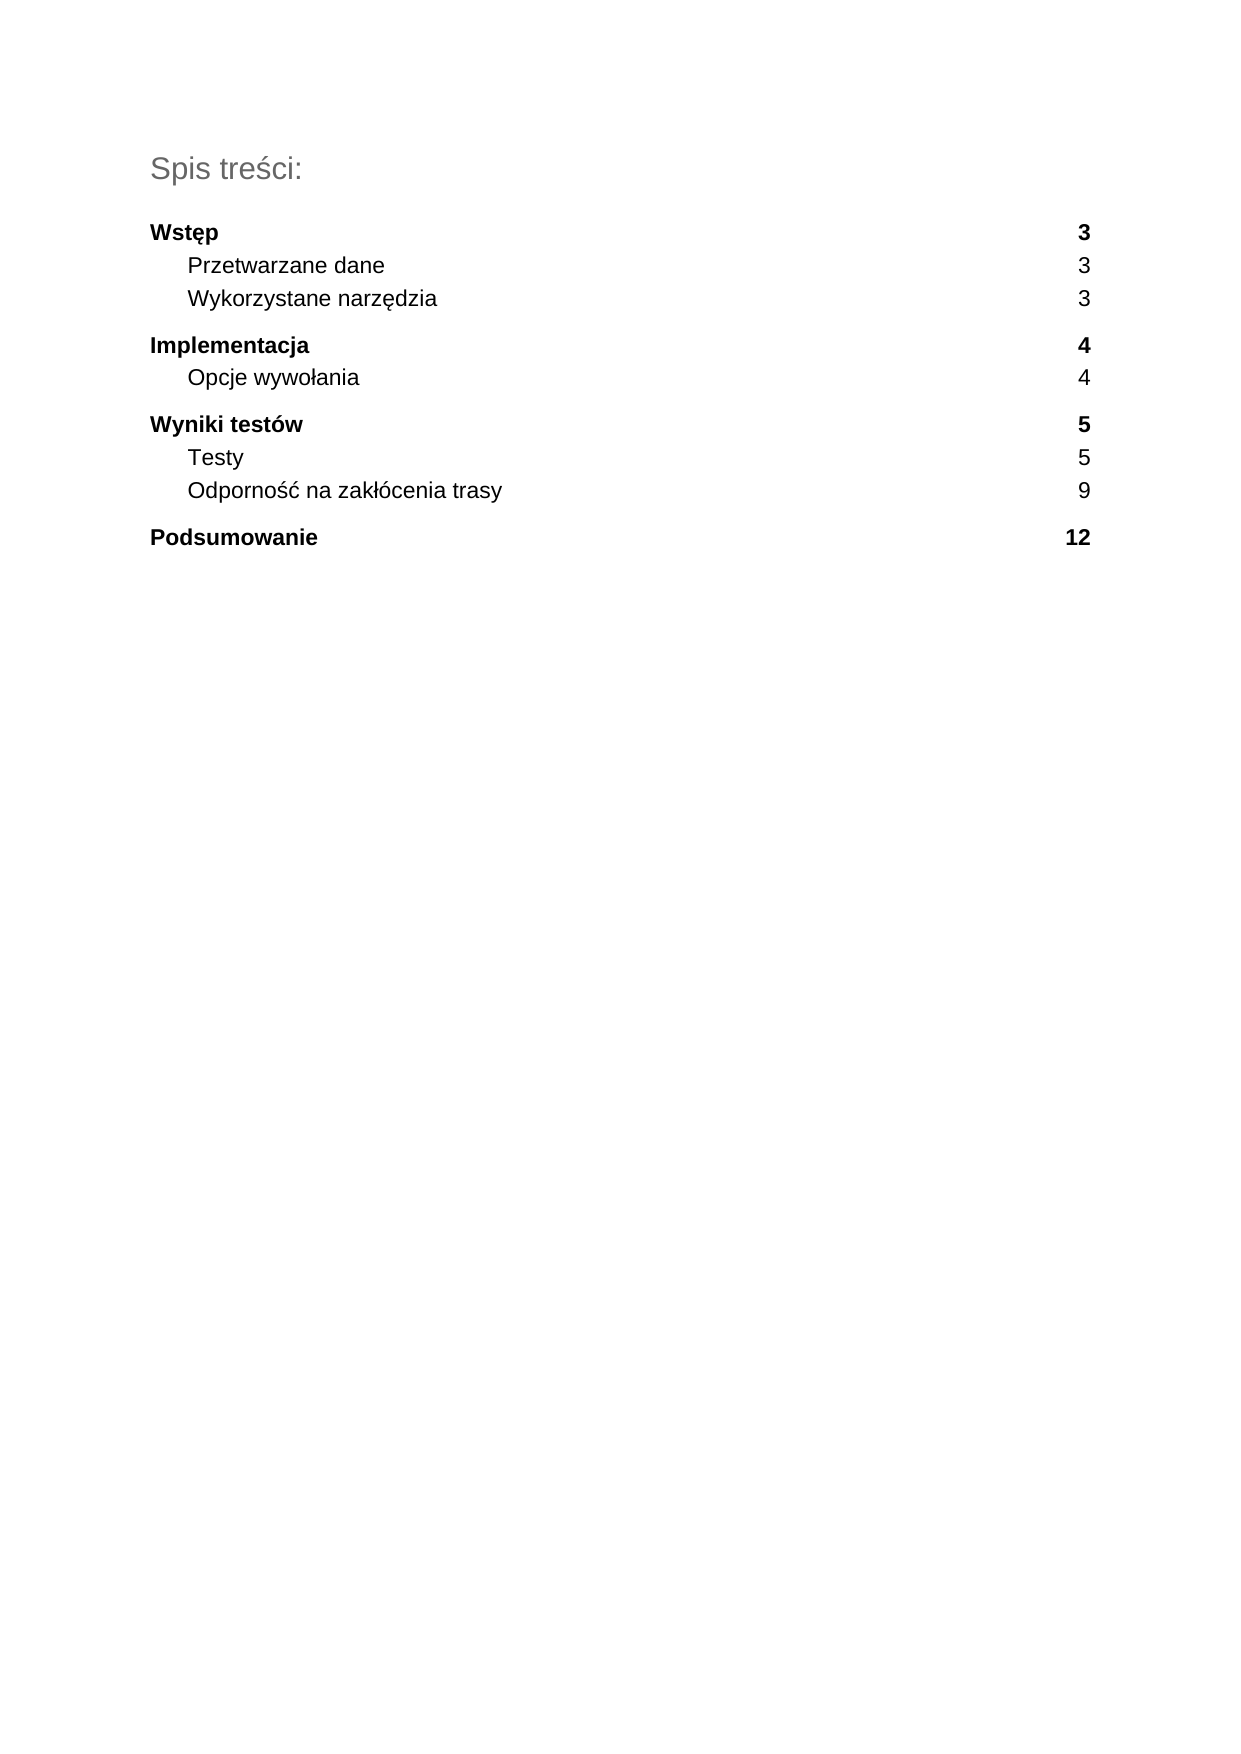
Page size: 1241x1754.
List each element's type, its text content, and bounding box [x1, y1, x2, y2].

subtitle Spis treści: [150, 150, 1090, 186]
